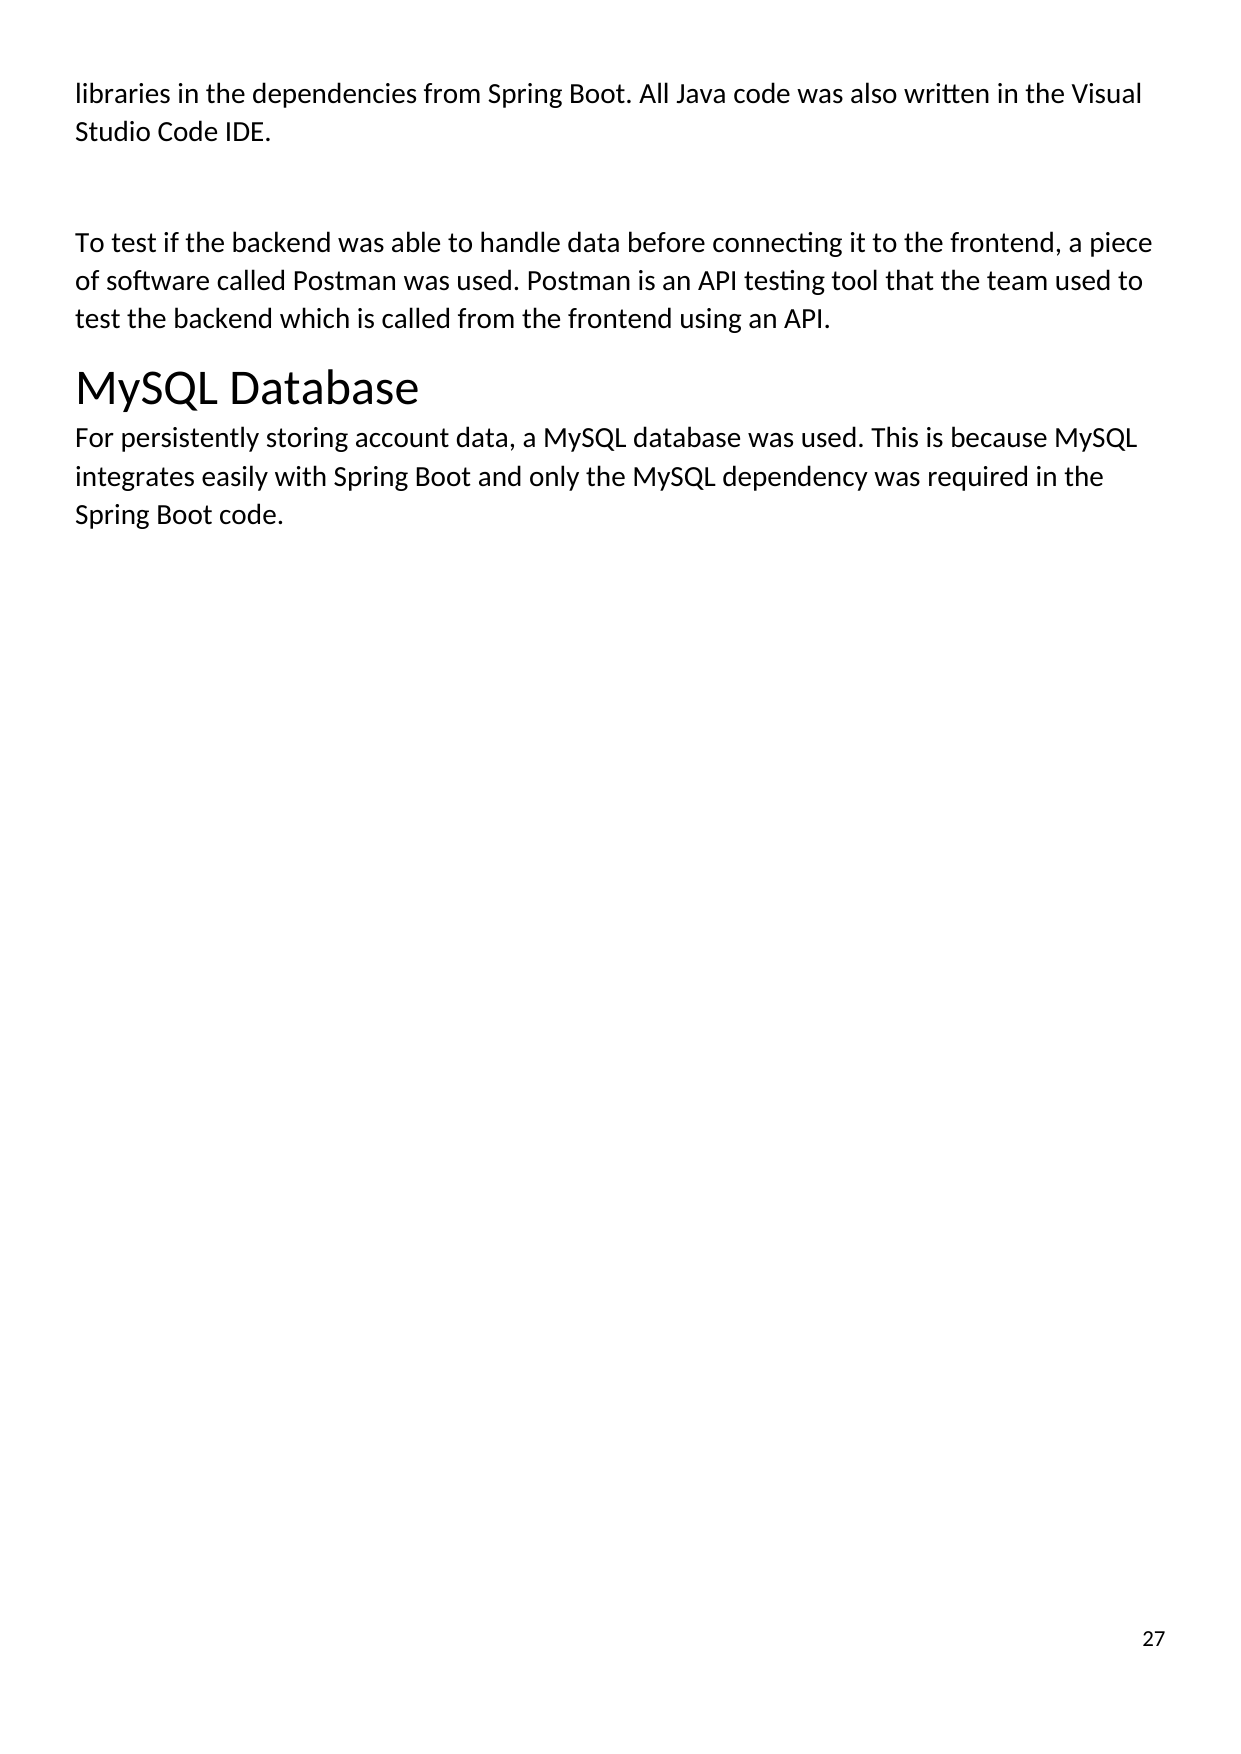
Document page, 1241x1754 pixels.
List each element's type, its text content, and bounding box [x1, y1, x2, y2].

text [75, 75, 1165, 149]
text MySQL Database For persistently storing account data, a MySQL database was used. This is because MySQL integrates easily with Spring Boot and only the MySQL dependency was required in the Spring Boot code. [75, 356, 1165, 532]
text To test if the backend was able to handle data before connecting it to the frontend, a piece of software called Postman was used. Postman is an API testing tool that the team used to test the backend which is called from the frontend using an API. [75, 224, 1165, 336]
